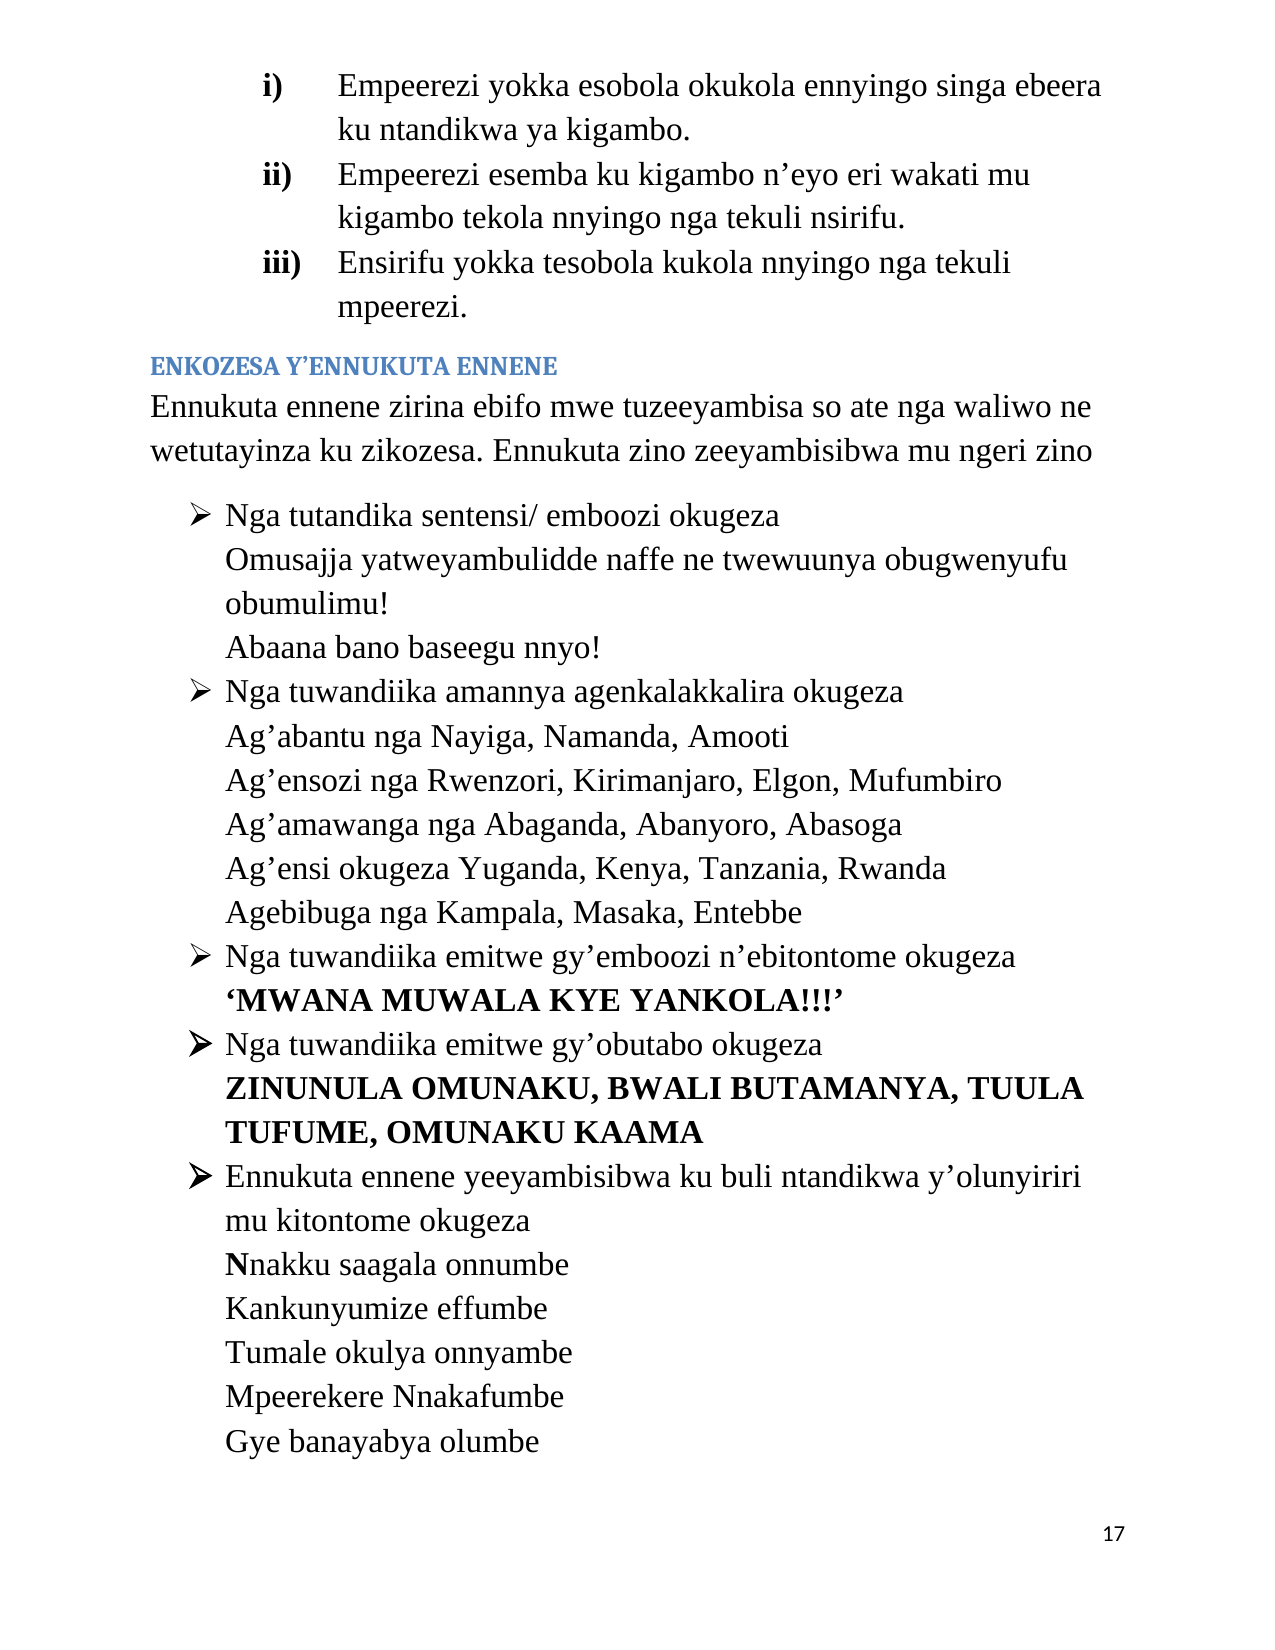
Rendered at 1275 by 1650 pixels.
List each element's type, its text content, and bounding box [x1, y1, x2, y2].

list Nga tuwandiika amannya agenkalakkalira okugeza [187, 672, 1125, 710]
list Kankunyumize effumbe [225, 1289, 1125, 1327]
list Gye banayabya olumbe [225, 1421, 1125, 1459]
list Ag’ensi okugeza Yuganda, Kenya, Tanzania, Rwanda [225, 848, 1125, 886]
list Tumale okulya onnyambe [225, 1333, 1125, 1371]
list ‘MWANA MUWALA KYE YANKOLA!!!’ [225, 980, 1125, 1018]
list Ensirifu yokka tesobola kukola nnyingo nga tekuli mpeerezi. [262, 242, 1125, 324]
list Ennukuta ennene yeeyambisibwa ku buli ntandikwa y’olunyiriri mu kitontome okugeza [187, 1156, 1125, 1239]
list Empeerezi yokka esobola okukola ennyingo singa ebeera ku ntandikwa ya kigambo. [262, 66, 1125, 148]
list Agebibuga nga Kampala, Masaka, Entebbe [225, 892, 1125, 930]
list Omusajja yatweyambulidde naffe ne twewuunya obugwenyufu obumulimu! [225, 539, 1125, 622]
list Nnakku saagala onnumbe [225, 1244, 1125, 1283]
list Ag’amawanga nga Abaganda, Abanyoro, Abasoga [225, 804, 1125, 842]
list Nga tuwandiika emitwe gy’emboozi n’ebitontome okugeza [187, 936, 1125, 974]
text Ennukuta ennene zirina ebifo mwe tuzeeyambisa so ate nga waliwo ne wetutayinza ku zikozesa. Ennukuta zino zeeyambisibwa mu ngeri zino [150, 387, 1125, 469]
list Ag’abantu nga Nayiga, Namanda, Amooti [225, 716, 1125, 754]
list Nga tuwandiika emitwe gy’obutabo okugeza [187, 1024, 1125, 1063]
list Ag’ensozi nga Rwenzori, Kirimanjaro, Elgon, Mufumbiro [225, 760, 1125, 798]
list Abaana bano baseegu nnyo! [225, 628, 1125, 666]
subtitle ENKOZESA Y’ENNUKUTA ENNENE [150, 351, 1125, 382]
list Nga tutandika sentensi/ emboozi okugeza [187, 496, 1125, 534]
list Empeerezi esemba ku kigambo n’eyo eri wakati mu kigambo tekola nnyingo nga tekuli nsirifu. [262, 154, 1125, 236]
list Mpeerekere Nnakafumbe [225, 1377, 1125, 1415]
list ZINUNULA OMUNAKU, BWALI BUTAMANYA, TUULA TUFUME, OMUNAKU KAAMA [225, 1068, 1125, 1151]
